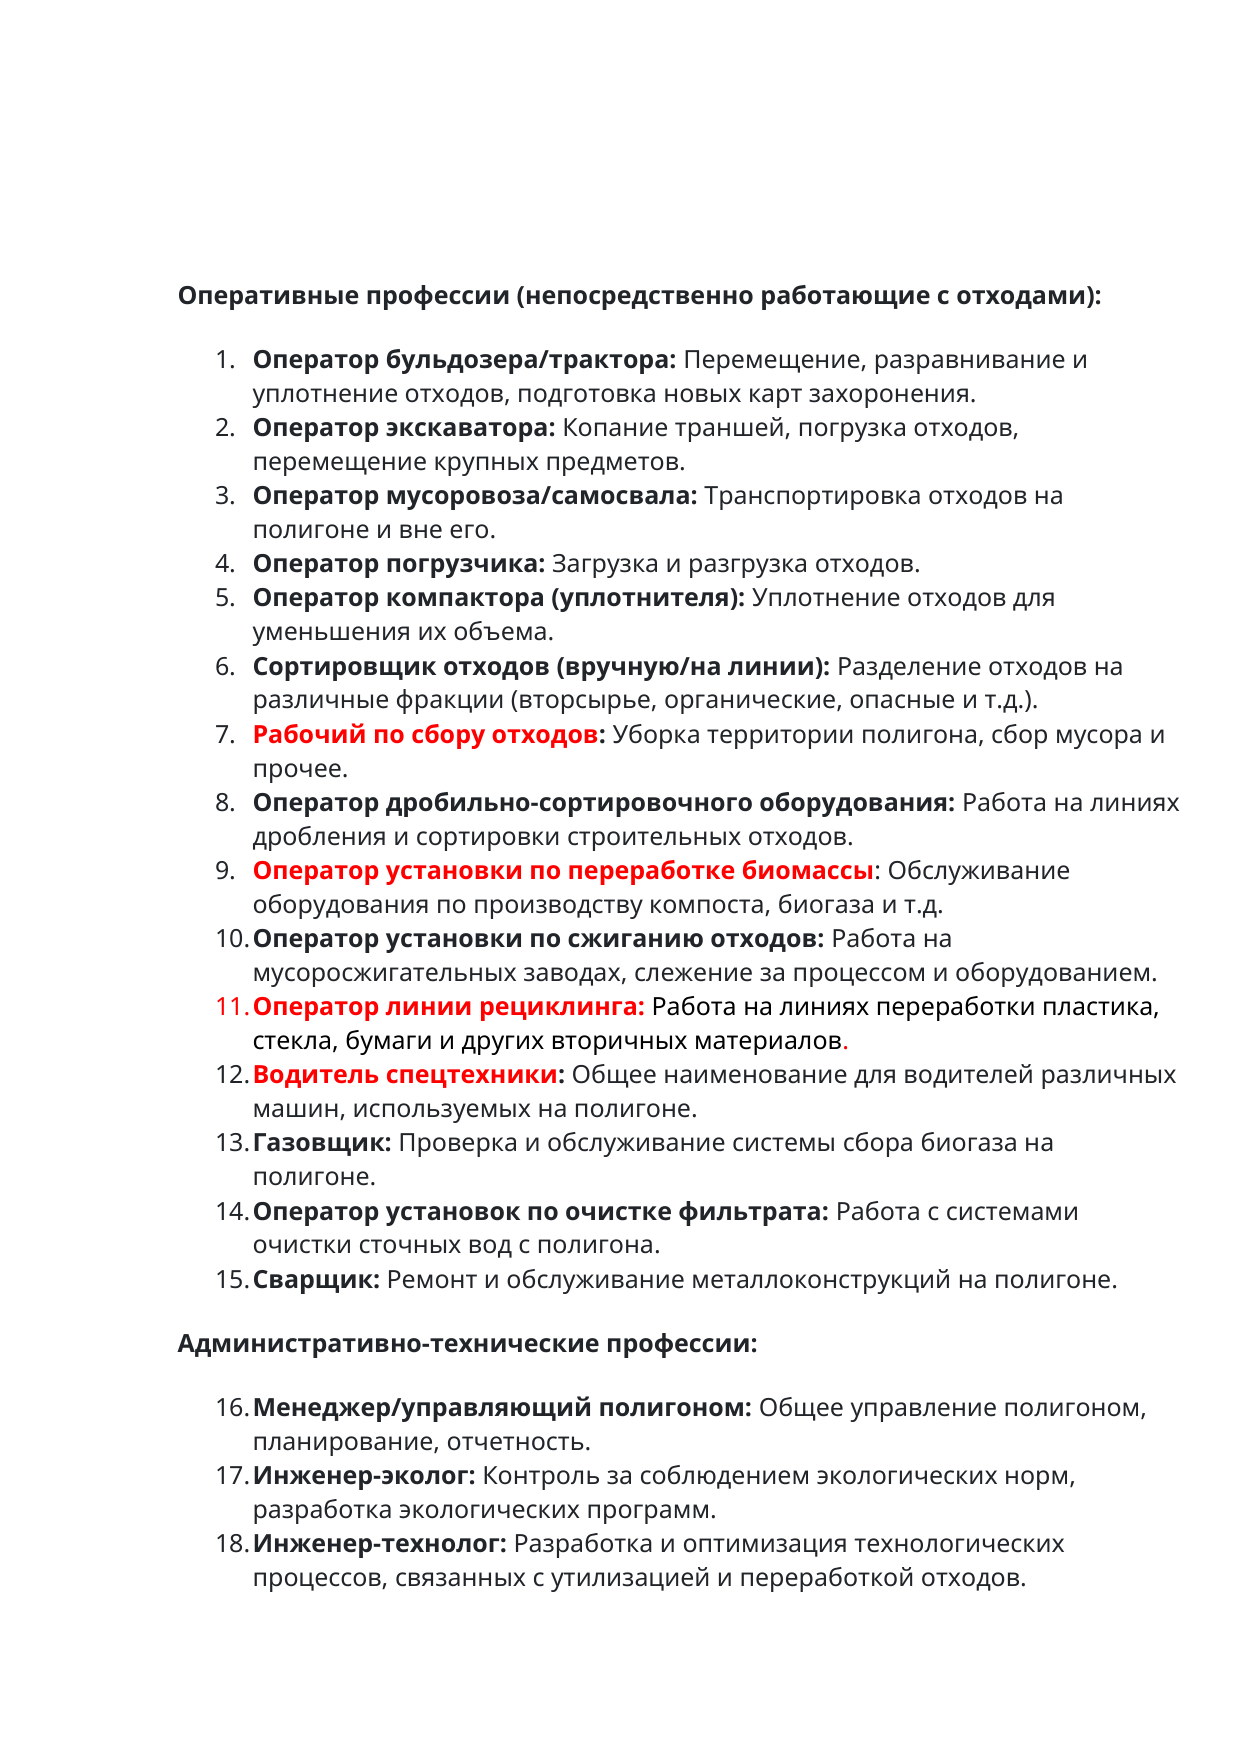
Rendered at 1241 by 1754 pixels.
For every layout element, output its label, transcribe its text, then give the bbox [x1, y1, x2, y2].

text Административно-технические профессии: [177, 1325, 1181, 1359]
list Оператор установки по сжиганию отходов: Работа на мусоросжигательных заводах, слежение за процессом и оборудованием. [215, 921, 1181, 989]
list Водитель спецтехники: Общее наименование для водителей различных машин, используемых на полигоне. [215, 1057, 1181, 1125]
list Оператор линии рециклинга: Работа на линиях переработки пластика, стекла, бумаги и других вторичных материалов. [215, 989, 1181, 1057]
list Оператор дробильно-сортировочного оборудования: Работа на линиях дробления и сортировки строительных отходов. [215, 784, 1181, 852]
text Оперативные профессии (непосредственно работающие с отходами): [177, 277, 1181, 312]
list Сортировщик отходов (вручную/на линии): Разделение отходов на различные фракции (вторсырье, органические, опасные и т.д.). [215, 648, 1181, 716]
list Рабочий по сбору отходов: Уборка территории полигона, сбор мусора и прочее. [215, 716, 1181, 784]
list Менеджер/управляющий полигоном: Общее управление полигоном, планирование, отчетность. [215, 1389, 1181, 1457]
list Газовщик: Проверка и обслуживание системы сбора биогаза на полигоне. [215, 1125, 1181, 1193]
list Инженер-эколог: Контроль за соблюдением экологических норм, разработка экологических программ. [215, 1457, 1181, 1526]
list Инженер-технолог: Разработка и оптимизация технологических процессов, связанных с утилизацией и переработкой отходов. [215, 1526, 1181, 1594]
list Сварщик: Ремонт и обслуживание металлоконструкций на полигоне. [215, 1261, 1181, 1295]
list Оператор бульдозера/трактора: Перемещение, разравнивание и уплотнение отходов, подготовка новых карт захоронения. [215, 342, 1181, 410]
list Оператор установок по очистке фильтрата: Работа с системами очистки сточных вод с полигона. [215, 1193, 1181, 1261]
list Оператор компактора (уплотнителя): Уплотнение отходов для уменьшения их объема. [215, 580, 1181, 648]
list Оператор экскаватора: Копание траншей, погрузка отходов, перемещение крупных предметов. [215, 410, 1181, 478]
list Оператор установки по переработке биомассы: Обслуживание оборудования по производству компоста, биогаза и т.д. [215, 852, 1181, 921]
list Оператор мусоровоза/самосвала: Транспортировка отходов на полигоне и вне его. [215, 478, 1181, 546]
list Оператор погрузчика: Загрузка и разгрузка отходов. [215, 546, 1181, 580]
